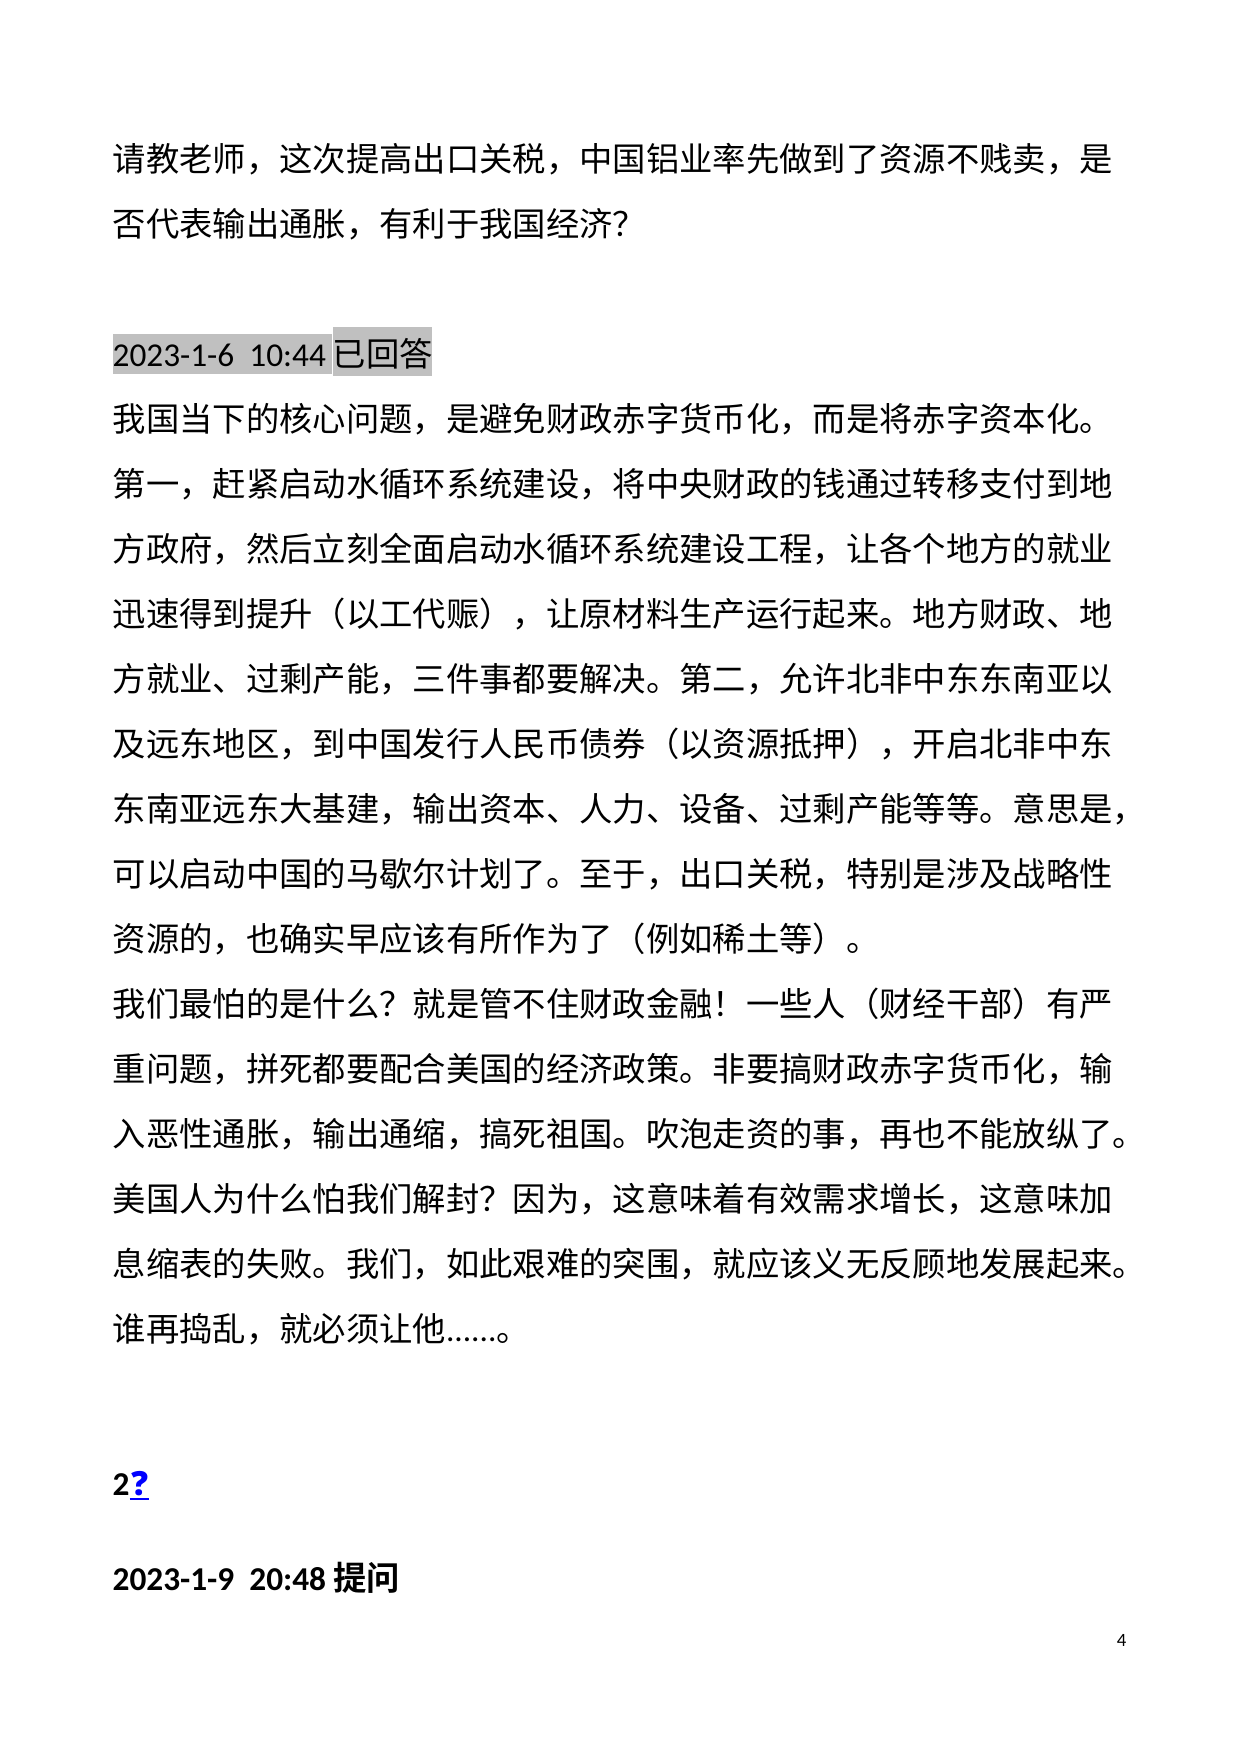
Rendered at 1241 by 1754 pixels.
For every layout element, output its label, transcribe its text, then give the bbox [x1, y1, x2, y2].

text 请教老师，这次提高出口关税，中国铝业率先做到了资源不贱卖，是否代表输出通胀，有利于我国经济？ [112, 124, 1126, 254]
subtitle 2❓ [112, 1451, 1126, 1516]
text 我国当下的核心问题，是避免财政赤字货币化，而是将赤字资本化。第一，赶紧启动水循环系统建设，将中央财政的钱通过转移支付到地方政府，然后立刻全面启动水循环系统建设工程，让各个地方的就业迅速得到提升（以工代赈），让原材料生产运行起来。地方财政、地方就业、过剩产能，三件事都要解决。第二，允许北非中东东南亚以及远东地区，到中国发行人民币债券（以资源抵押），开启北非中东东南亚远东大基建，输出资本、人力、设备、过剩产能等等。意思是，可以启动中国的马歇尔计划了。至于，出口关税，特别是涉及战略性资源的，也确实早应该有所作为了（例如稀土等）。 [112, 384, 1126, 969]
text 2023-1-6 10:44已回答 [112, 319, 1126, 384]
subtitle 2023-1-9 20:48提问 [112, 1543, 1126, 1608]
text 我们最怕的是什么？就是管不住财政金融！一些人（财经干部）有严重问题，拼死都要配合美国的经济政策。非要搞财政赤字货币化，输入恶性通胀，输出通缩，搞死祖国。吹泡走资的事，再也不能放纵了。美国人为什么怕我们解封？因为，这意味着有效需求增长，这意味加息缩表的失败。我们，如此艰难的突围，就应该义无反顾地发展起来。谁再捣乱，就必须让他......。 [112, 969, 1126, 1359]
